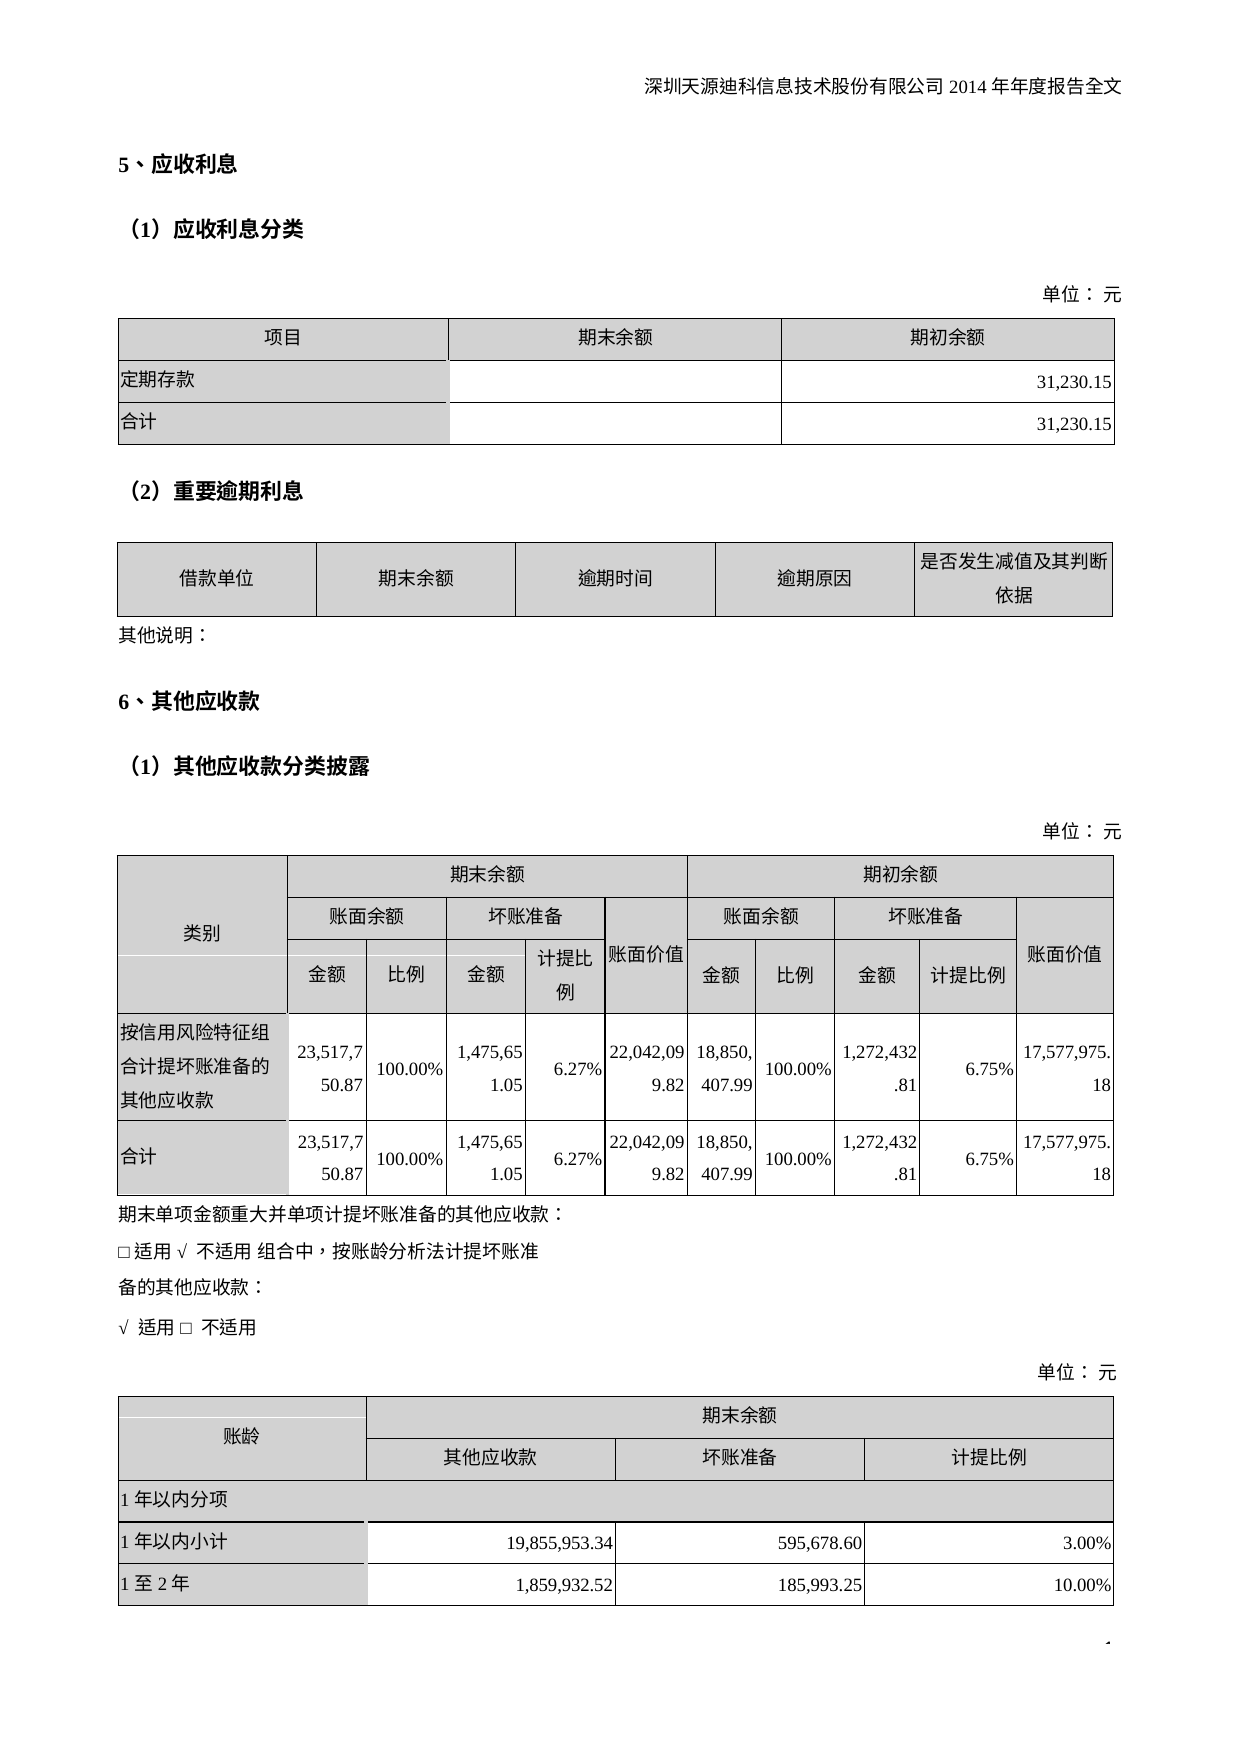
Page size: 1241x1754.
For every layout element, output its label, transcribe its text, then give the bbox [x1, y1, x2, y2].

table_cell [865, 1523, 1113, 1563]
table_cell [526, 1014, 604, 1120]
subtitle （1）应收利息分类 [118, 214, 1138, 244]
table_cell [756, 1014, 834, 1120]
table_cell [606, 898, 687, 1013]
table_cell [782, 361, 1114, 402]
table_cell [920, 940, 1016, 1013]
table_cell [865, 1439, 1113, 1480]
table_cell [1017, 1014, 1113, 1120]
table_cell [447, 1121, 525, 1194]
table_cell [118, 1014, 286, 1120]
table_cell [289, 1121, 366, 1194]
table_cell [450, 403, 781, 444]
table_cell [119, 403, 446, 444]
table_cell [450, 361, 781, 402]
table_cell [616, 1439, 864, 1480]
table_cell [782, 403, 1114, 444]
text √ 适用 □ 不适用 [118, 1314, 570, 1340]
text 单位： 元 [102, 818, 1122, 844]
text 期末单项金额重大并单项计提坏账准备的其他应收款： [118, 1201, 570, 1226]
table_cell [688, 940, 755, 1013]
text 单位： 元 [102, 281, 1122, 307]
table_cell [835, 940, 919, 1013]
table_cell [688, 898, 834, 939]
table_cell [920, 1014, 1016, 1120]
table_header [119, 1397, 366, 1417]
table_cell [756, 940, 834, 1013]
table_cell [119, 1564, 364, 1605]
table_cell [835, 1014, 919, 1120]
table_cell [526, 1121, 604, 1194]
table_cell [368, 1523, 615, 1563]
text 其他说明： [118, 623, 1138, 648]
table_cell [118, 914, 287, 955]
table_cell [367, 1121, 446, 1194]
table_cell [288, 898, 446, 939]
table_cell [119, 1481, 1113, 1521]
text □ 适用 √ 不适用 组合中，按账龄分析法计提坏账准备的其他应收款： [118, 1238, 551, 1300]
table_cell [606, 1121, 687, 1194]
subtitle （2）重要逾期利息 [118, 476, 1138, 505]
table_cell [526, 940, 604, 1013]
subtitle 6、其他应收款 [118, 686, 1138, 716]
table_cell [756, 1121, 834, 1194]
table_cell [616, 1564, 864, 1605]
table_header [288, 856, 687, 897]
subtitle （1）其他应收款分类披露 [118, 751, 1138, 781]
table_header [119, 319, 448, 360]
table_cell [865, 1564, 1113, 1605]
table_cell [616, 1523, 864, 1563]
subtitle 5、应收利息 [118, 149, 1138, 179]
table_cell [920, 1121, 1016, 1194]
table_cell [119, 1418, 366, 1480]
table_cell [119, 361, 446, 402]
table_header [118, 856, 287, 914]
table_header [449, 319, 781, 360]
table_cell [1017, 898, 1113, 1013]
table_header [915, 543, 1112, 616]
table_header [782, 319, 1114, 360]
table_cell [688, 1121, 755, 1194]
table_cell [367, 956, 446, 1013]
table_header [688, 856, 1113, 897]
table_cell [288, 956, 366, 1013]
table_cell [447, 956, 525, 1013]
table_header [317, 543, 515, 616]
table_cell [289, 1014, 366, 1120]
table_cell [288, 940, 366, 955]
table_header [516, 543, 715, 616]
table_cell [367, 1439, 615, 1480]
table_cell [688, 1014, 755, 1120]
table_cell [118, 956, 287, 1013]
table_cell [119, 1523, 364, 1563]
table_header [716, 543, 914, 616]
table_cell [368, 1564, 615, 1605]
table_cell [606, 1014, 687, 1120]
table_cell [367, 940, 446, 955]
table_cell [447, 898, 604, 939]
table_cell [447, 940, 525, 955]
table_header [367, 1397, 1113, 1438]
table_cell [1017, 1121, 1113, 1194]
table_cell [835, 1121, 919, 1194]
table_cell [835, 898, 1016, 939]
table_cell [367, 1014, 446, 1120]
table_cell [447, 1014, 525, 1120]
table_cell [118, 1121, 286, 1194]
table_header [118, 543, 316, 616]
text 单位： 元 [1037, 1359, 1138, 1384]
